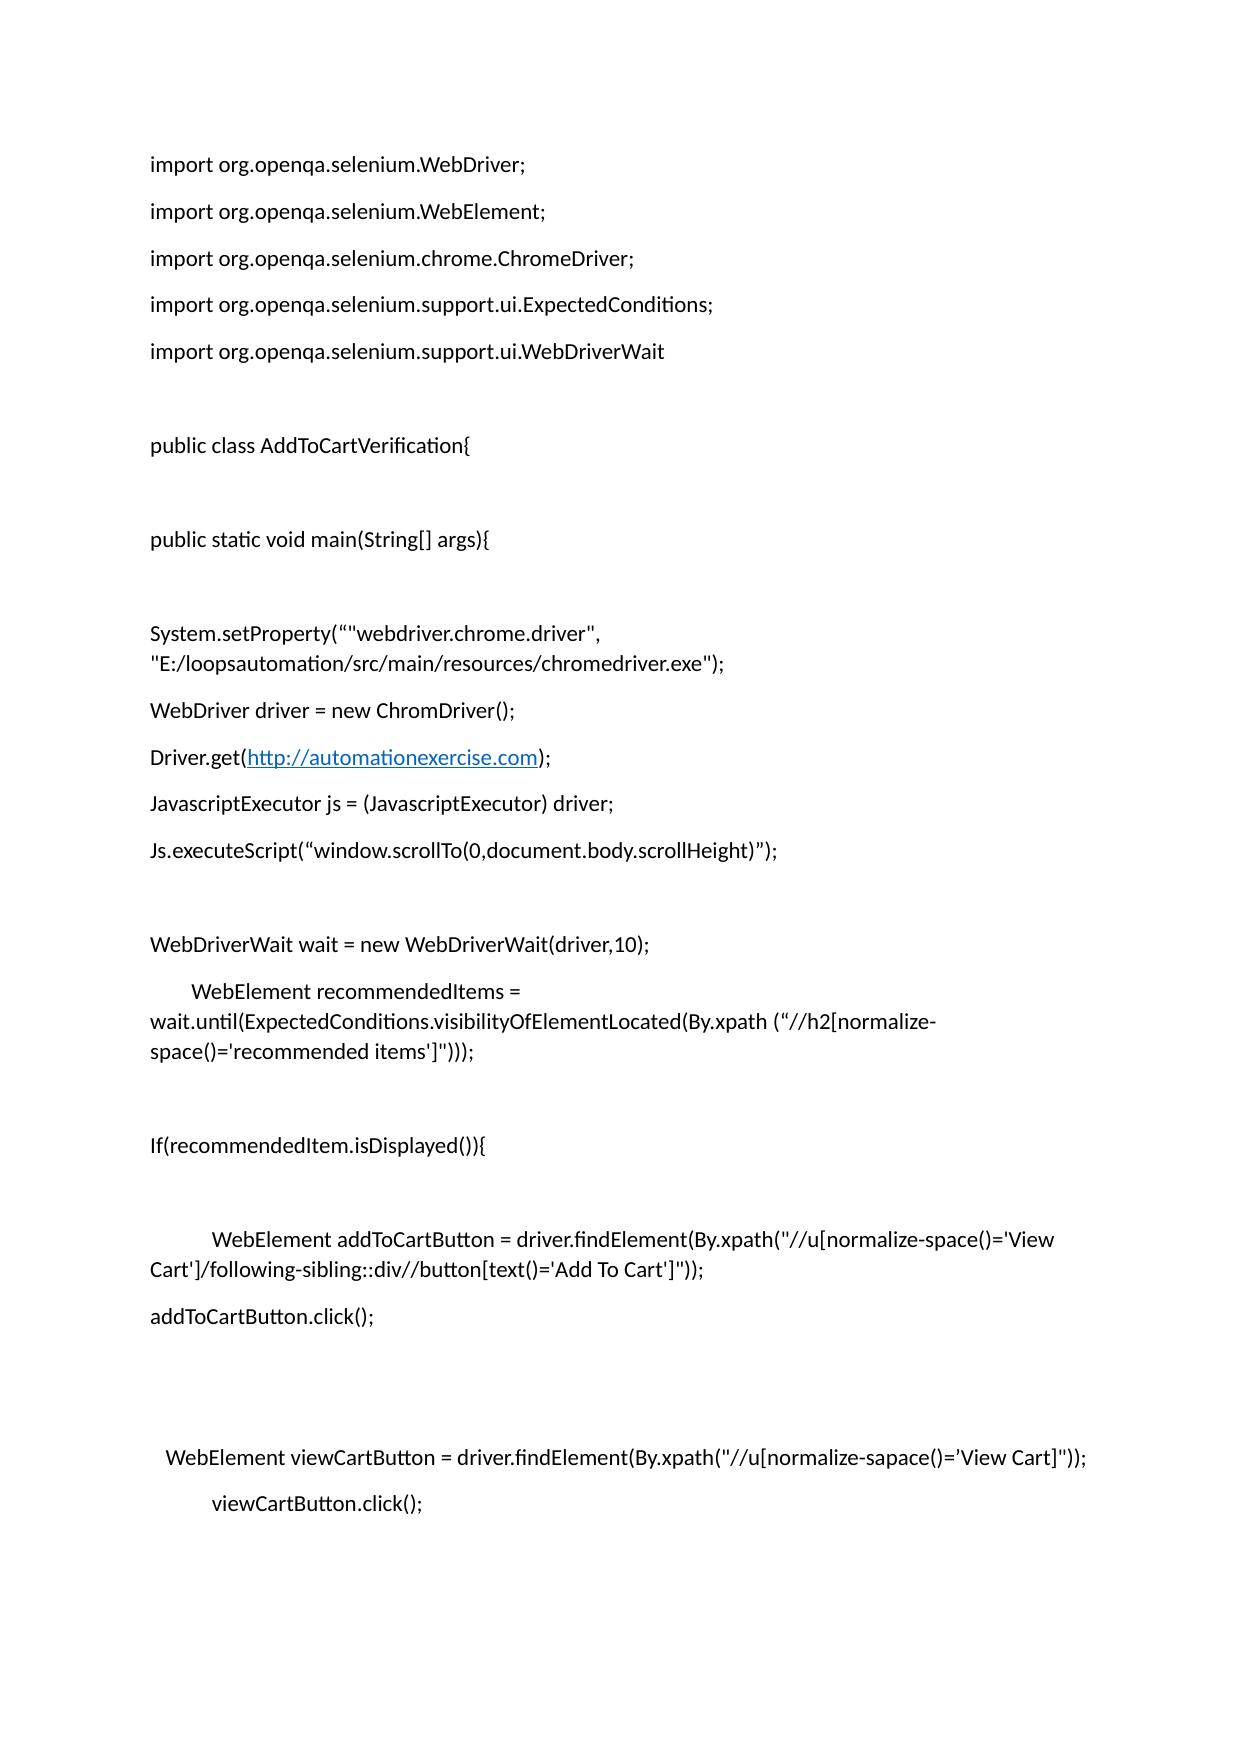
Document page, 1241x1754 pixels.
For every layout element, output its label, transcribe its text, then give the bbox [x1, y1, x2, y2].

text WebDriver driver = new ChromDriver(); [150, 696, 1090, 724]
text import org.openqa.selenium.WebElement; [150, 197, 1090, 225]
text Driver.get(http://automationexercise.com); [150, 743, 1090, 771]
text WebDriverWait wait = new WebDriverWait(driver,10); [150, 930, 1090, 958]
text If(recommendedItem.isDisplayed()){ [150, 1131, 1090, 1159]
text public static void main(String[] args){ [150, 525, 1090, 553]
text import org.openqa.selenium.chrome.ChromeDriver; [150, 244, 1090, 272]
text Js.executeScript(“window.scrollTo(0,document.body.scrollHeight)”); [150, 836, 1090, 864]
text import org.openqa.selenium.support.ui.ExpectedConditions; [150, 291, 1090, 319]
text viewCartButton.click(); [150, 1489, 1090, 1518]
text addToCartButton.click(); [150, 1302, 1090, 1330]
text JavascriptExecutor js = (JavascriptExecutor) driver; [150, 789, 1090, 818]
text import org.openqa.selenium.WebDriver; [150, 150, 1090, 178]
text public class AddToCartVerification{ [150, 431, 1090, 459]
text import org.openqa.selenium.support.ui.WebDriverWait [150, 337, 1090, 366]
text WebElement addToCartButton = driver.findElement(By.xpath("//u[normalize-space()='View Cart']/following-sibling::div//button[text()='Add To Cart']")); [150, 1225, 1090, 1283]
text WebElement recommendedItems = wait.until(ExpectedConditions.visibilityOfElementLocated(By.xpath (“//h2[normalize-space()='recommended items']"))); [150, 977, 1090, 1066]
text System.setProperty(“"webdriver.chrome.driver", "E:/loopsautomation/src/main/resources/chromedriver.exe"); [150, 619, 1090, 677]
text WebElement viewCartButton = driver.findElement(By.xpath("//u[normalize-sapace()=’View Cart]")); [150, 1443, 1090, 1471]
